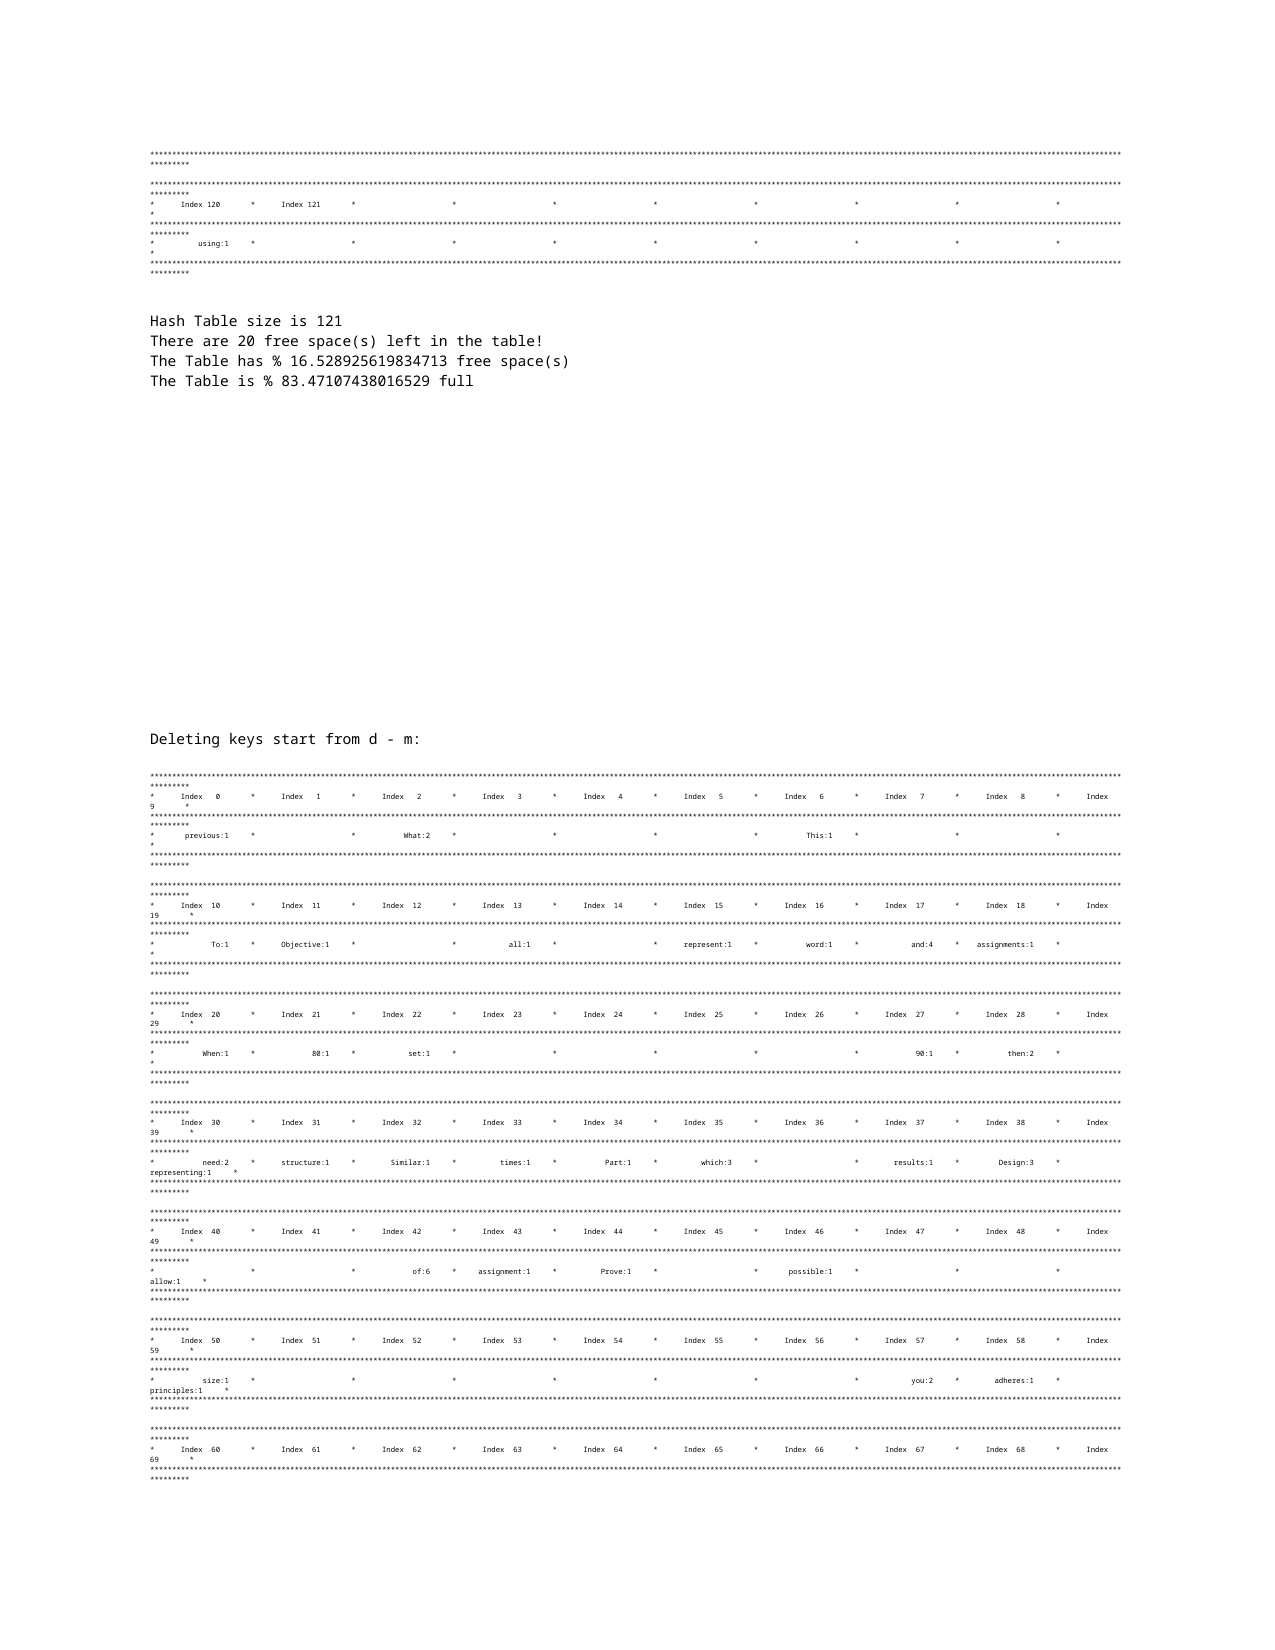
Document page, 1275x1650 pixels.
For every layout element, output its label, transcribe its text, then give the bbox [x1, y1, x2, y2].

text The Table is % 83.47107438016529 full [150, 371, 1125, 391]
text * Index 120 * Index 121 * * * * * * * * * [150, 199, 1125, 219]
text * Index 0 * Index 1 * Index 2 * Index 3 * Index 4 * Index 5 * Index 6 * Index 7 * Index 8 * Index 9 * [150, 791, 1125, 811]
text * size:1 * * * * * * * you:2 * adheres:1 * principles:1 * [150, 1375, 1125, 1395]
text * Index 30 * Index 31 * Index 32 * Index 33 * Index 34 * Index 35 * Index 36 * Index 37 * Index 38 * Index 39 * [150, 1118, 1125, 1138]
text * Index 60 * Index 61 * Index 62 * Index 63 * Index 64 * Index 65 * Index 66 * Index 67 * Index 68 * Index 69 * [150, 1444, 1125, 1464]
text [150, 150, 1125, 170]
text * When:1 * 80:1 * set:1 * * * * * 90:1 * then:2 * * [150, 1049, 1125, 1068]
text Hash Table size is 121 [150, 311, 1125, 331]
text The Table has % 16.528925619834713 free space(s) [150, 351, 1125, 371]
text * To:1 * Objective:1 * * all:1 * * represent:1 * word:1 * and:4 * assignments:1 * * [150, 940, 1125, 960]
text * Index 50 * Index 51 * Index 52 * Index 53 * Index 54 * Index 55 * Index 56 * Index 57 * Index 58 * Index 59 * [150, 1336, 1125, 1356]
text * Index 40 * Index 41 * Index 42 * Index 43 * Index 44 * Index 45 * Index 46 * Index 47 * Index 48 * Index 49 * [150, 1227, 1125, 1247]
text * previous:1 * * What:2 * * * * This:1 * * * * [150, 831, 1125, 851]
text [150, 1464, 1125, 1484]
text * need:2 * structure:1 * Similar:1 * times:1 * Part:1 * which:3 * * results:1 * Design:3 * representing:1 * [150, 1158, 1125, 1177]
text Deleting keys start from d - m: [150, 729, 1125, 749]
text There are 20 free space(s) left in the table! [150, 331, 1125, 351]
text * Index 10 * Index 11 * Index 12 * Index 13 * Index 14 * Index 15 * Index 16 * Index 17 * Index 18 * Index 19 * [150, 900, 1125, 920]
text * Index 20 * Index 21 * Index 22 * Index 23 * Index 24 * Index 25 * Index 26 * Index 27 * Index 28 * Index 29 * [150, 1009, 1125, 1029]
text * * * of:6 * assignment:1 * Prove:1 * * possible:1 * * * allow:1 * [150, 1266, 1125, 1286]
text * using:1 * * * * * * * * * * [150, 239, 1125, 259]
